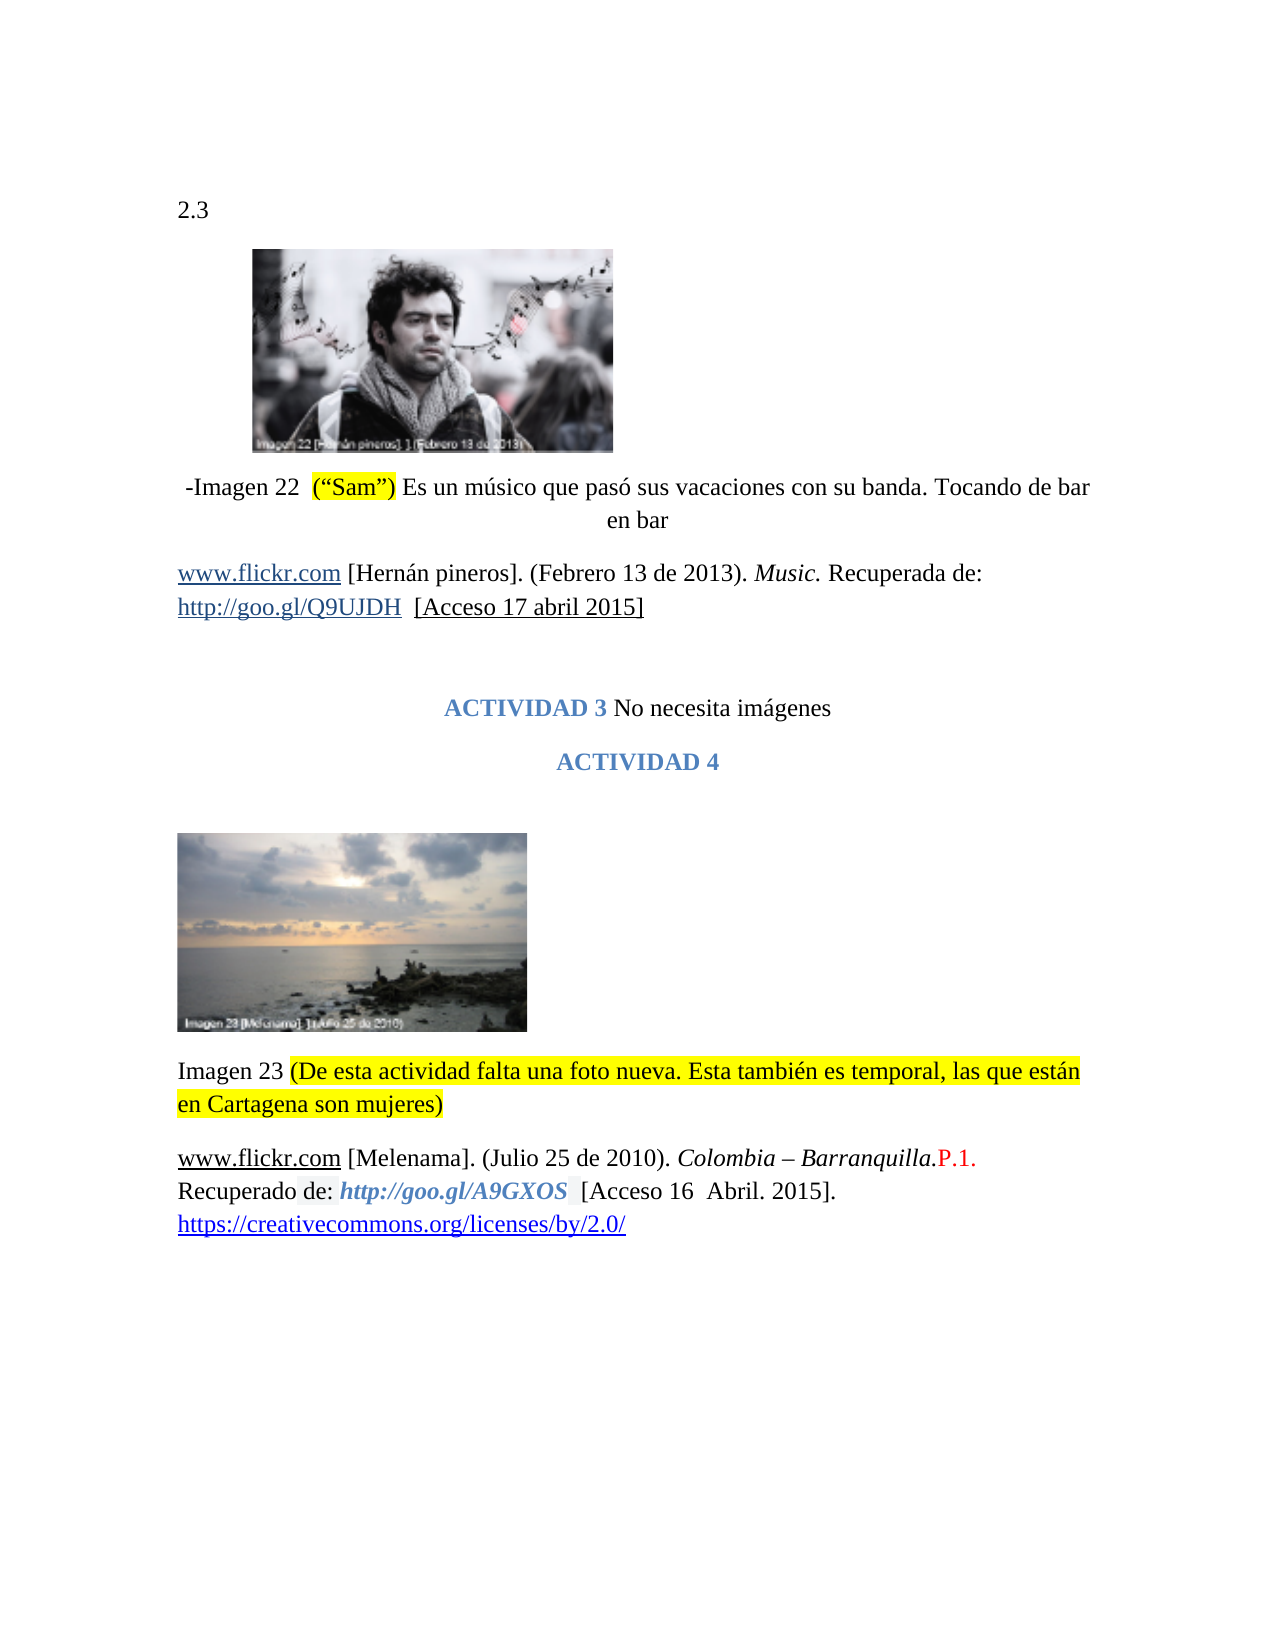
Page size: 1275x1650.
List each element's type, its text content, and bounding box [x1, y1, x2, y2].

text ACTIVIDAD 3 No necesita imágenes [177, 693, 1098, 722]
picture [177, 833, 528, 1032]
subtitle www.flickr.com [Melenama]. (Julio 25 de 2010). Colombia – Barranquilla.P.1. Recuperado de: http://goo.gl/A9GXOS [Acceso 16 Abril. 2015]. https://creativecommons.org/licenses/by/2.0/ [177, 1143, 1098, 1238]
picture [252, 249, 614, 453]
text www.flickr.com [Hernán pineros]. (Febrero 13 de 2013). Music. Recuperada de: http://goo.gl/Q9UJDH [Acceso 17 abril 2015] [177, 558, 1098, 620]
text 2.3 [177, 195, 1098, 224]
text Imagen 23 (De esta actividad falta una foto nueva. Esta también es temporal, las que están en Cartagena son mujeres) [177, 1056, 1098, 1118]
subtitle ACTIVIDAD 4 [177, 747, 1098, 776]
text -Imagen 22 (“Sam”) Es un músico que pasó sus vacaciones con su banda. Tocando de bar en bar [177, 472, 1098, 533]
